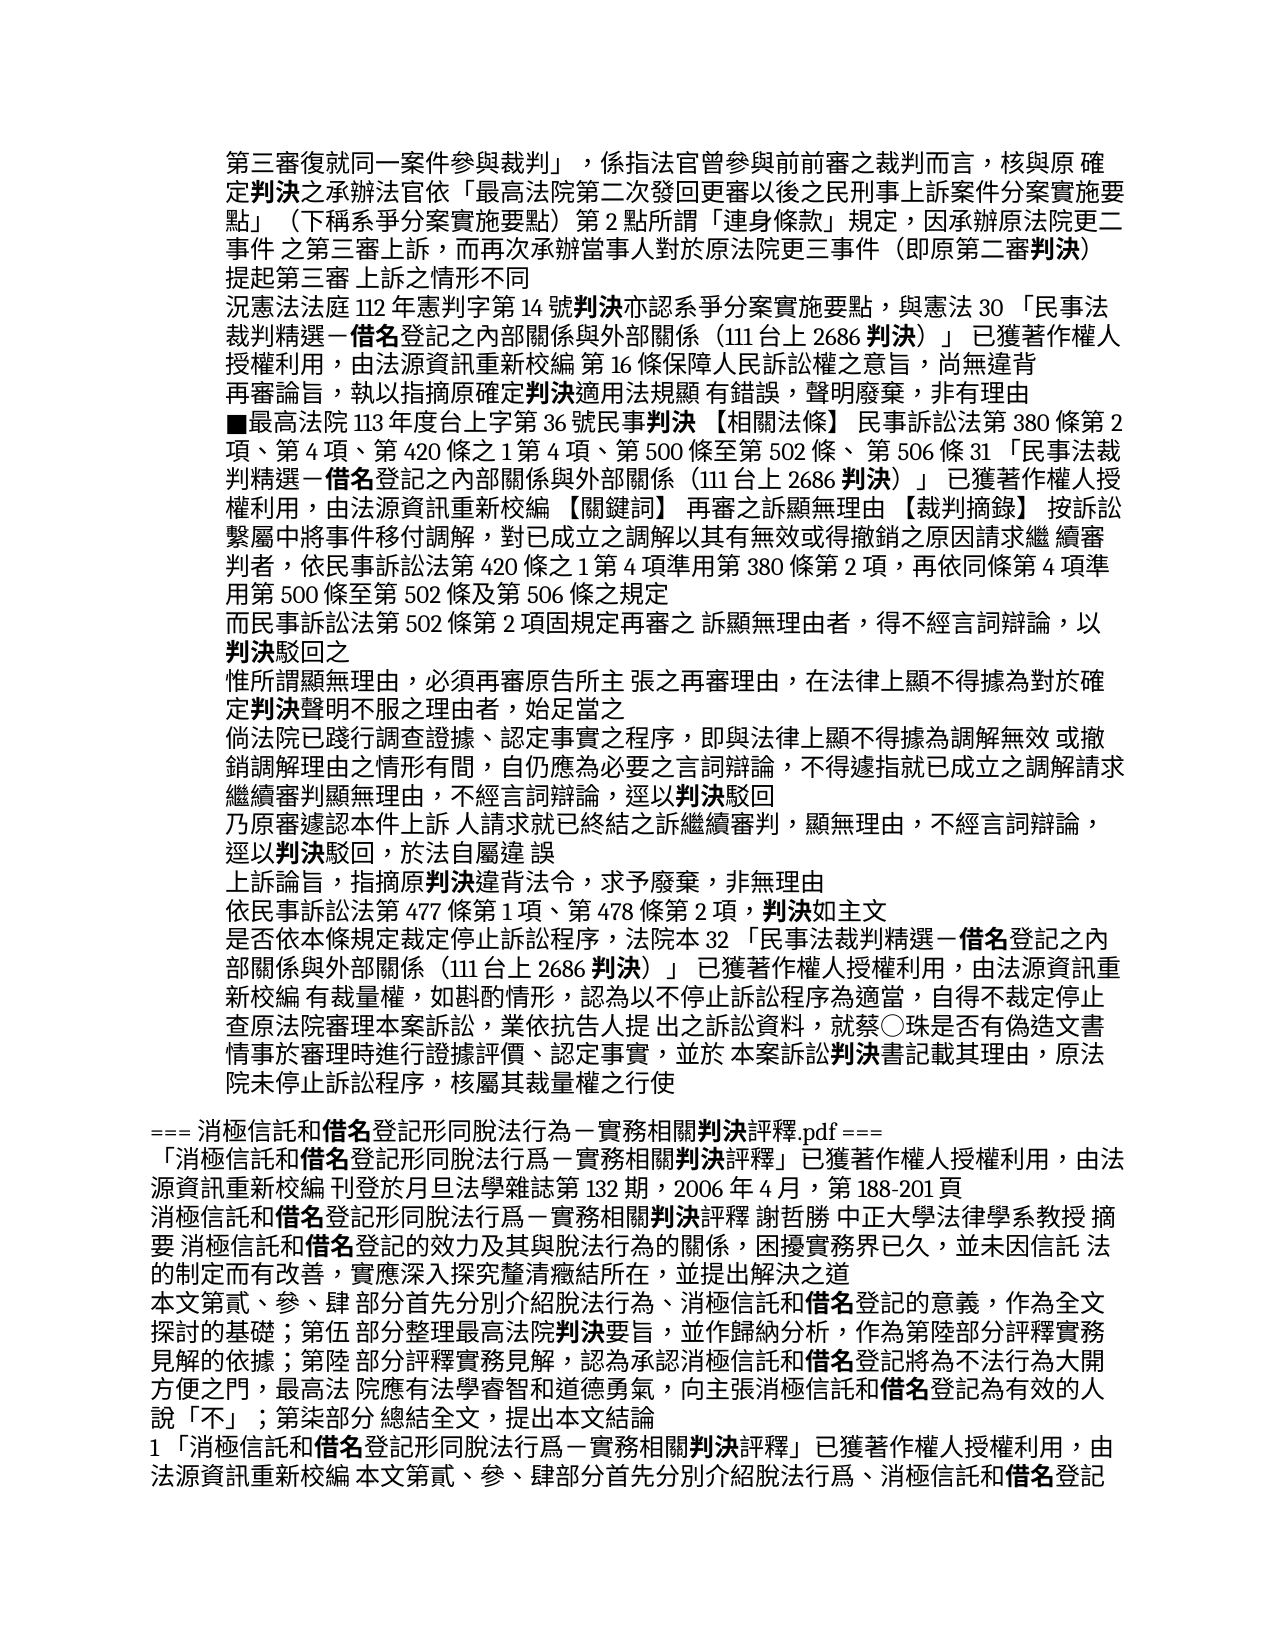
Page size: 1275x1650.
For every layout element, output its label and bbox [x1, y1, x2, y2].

text [150, 1117, 1125, 1491]
list [175, 150, 1125, 1099]
